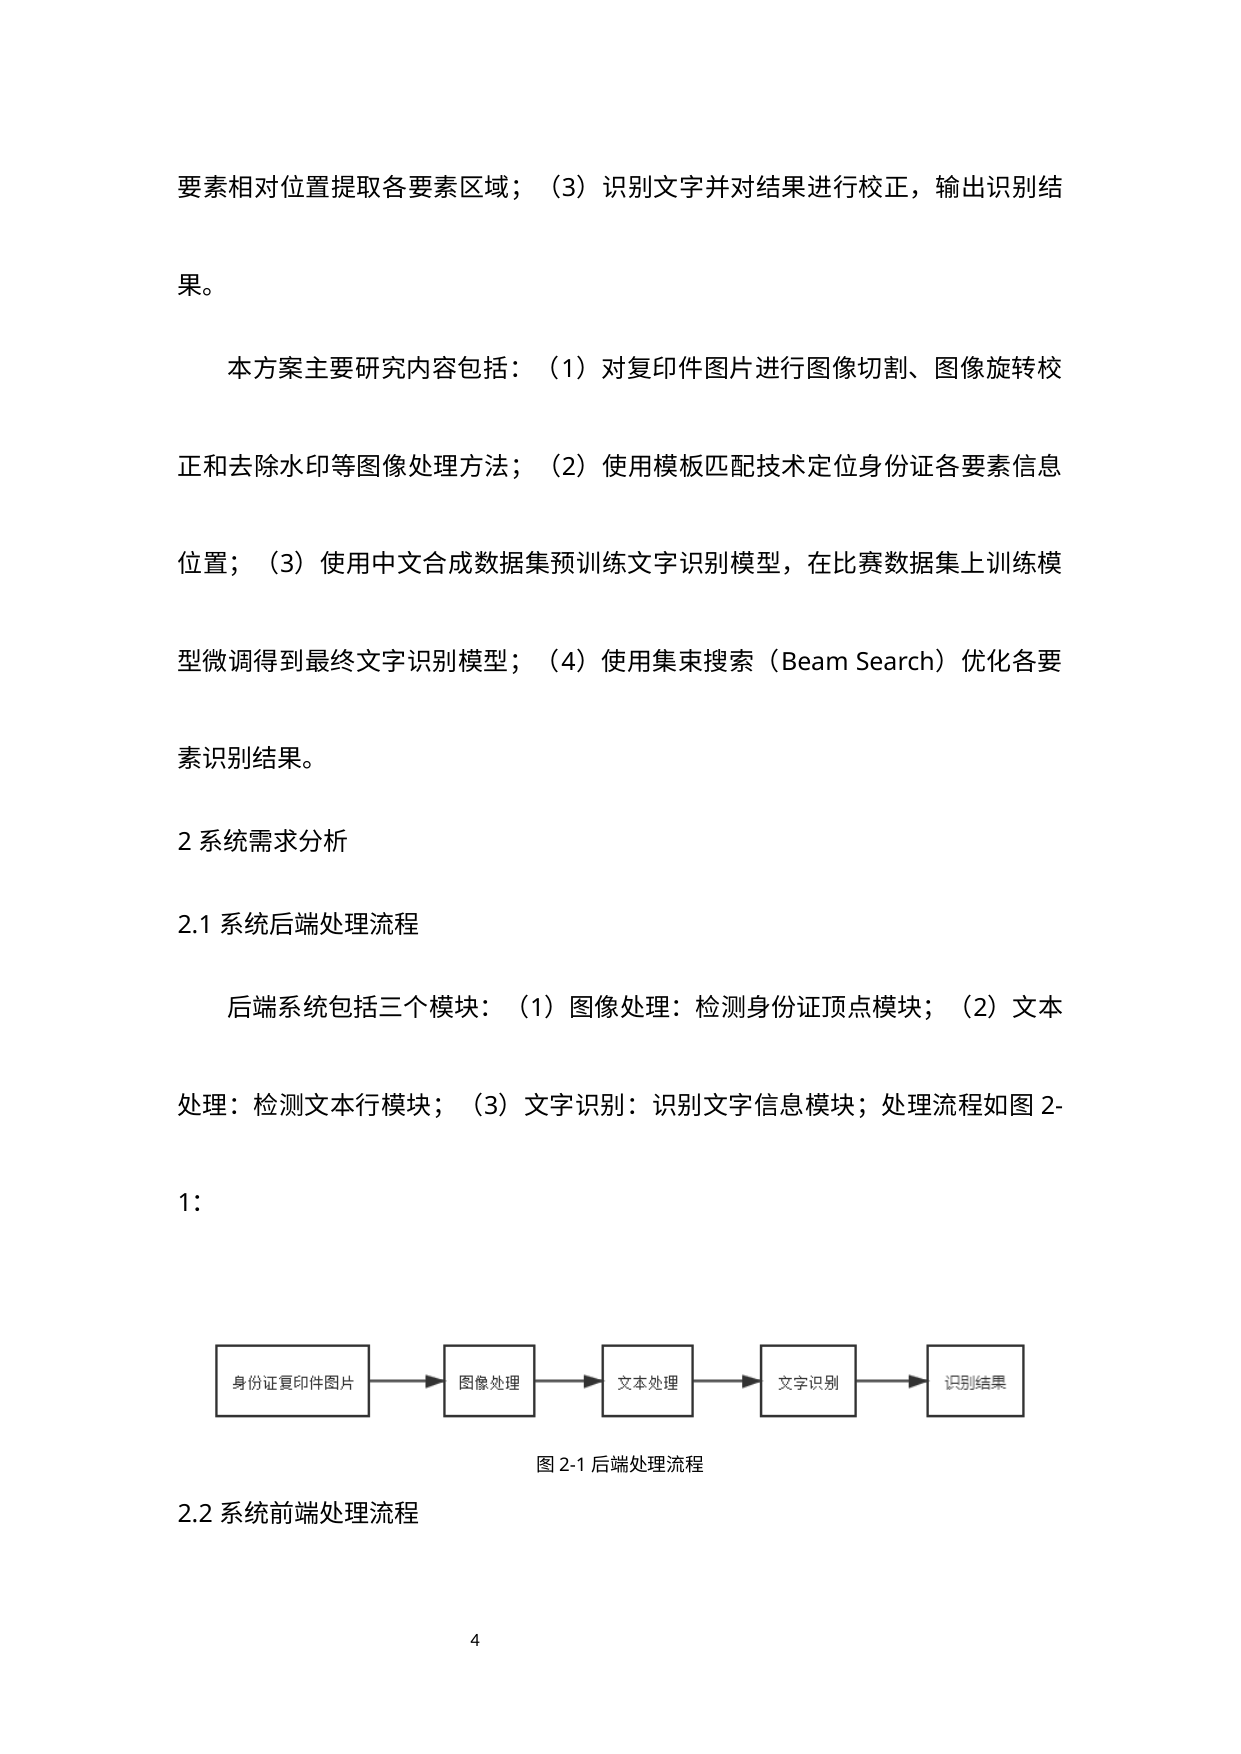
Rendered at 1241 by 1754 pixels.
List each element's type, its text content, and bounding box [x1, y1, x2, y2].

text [177, 153, 1063, 316]
list 系统需求分析 [177, 807, 1063, 872]
text 后端系统包括三个模块：（1）图像处理：检测身份证顶点模块；（2）文本处理：检测文本行模块；（3）文字识别：识别文字信息模块；处理流程如图2-1： [177, 973, 1063, 1233]
list 系统后端处理流程 [177, 890, 1063, 955]
text 图2-1 后端处理流程 [177, 1447, 1063, 1479]
list 系统前端处理流程 [177, 1479, 1063, 1544]
text 本方案主要研究内容包括：（1）对复印件图片进行图像切割、图像旋转校正和去除水印等图像处理方法；（2）使用模板匹配技术定位身份证各要素信息位置；（3）使用中文合成数据集预训练文字识别模型，在比赛数据集上训练模型微调得到最终文字识别模型；（4）使用集束搜索（Beam Search）优化各要素识别结果。 [177, 334, 1063, 789]
picture [187, 1316, 1053, 1446]
